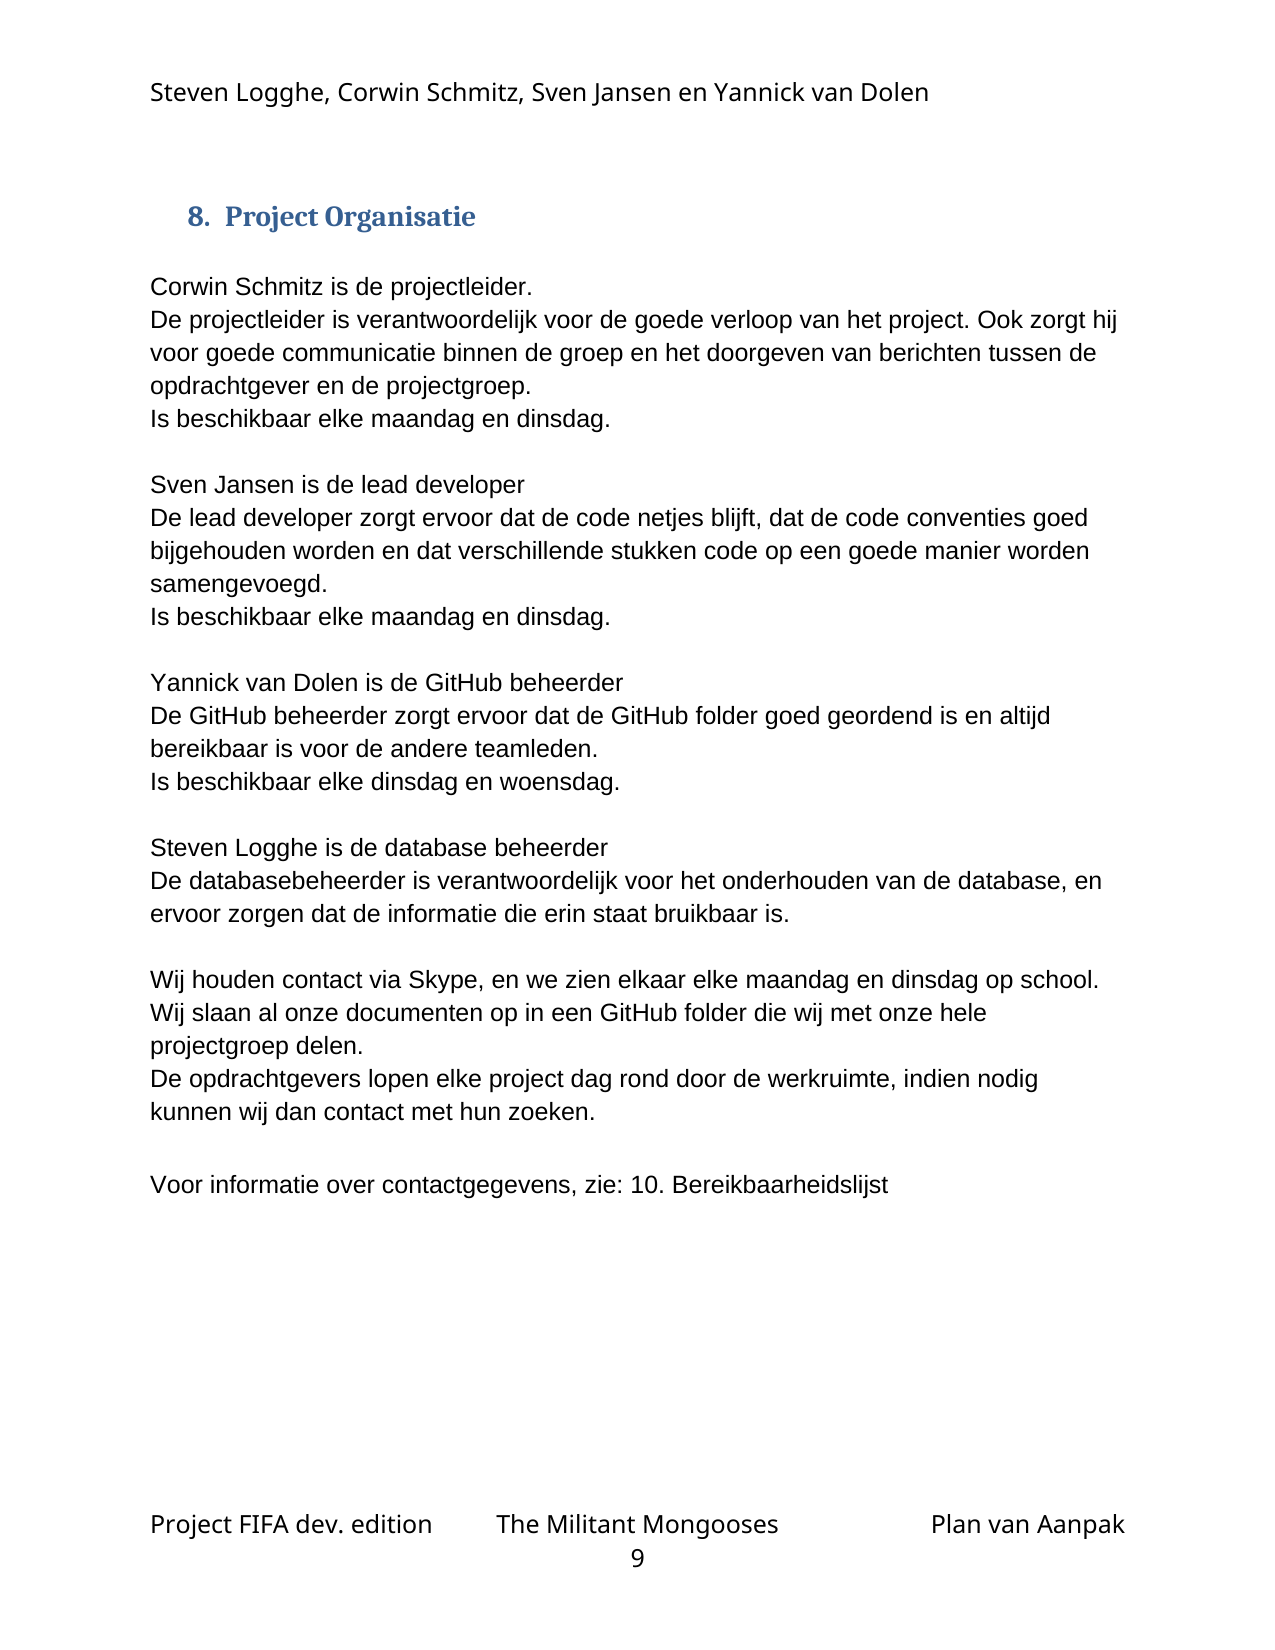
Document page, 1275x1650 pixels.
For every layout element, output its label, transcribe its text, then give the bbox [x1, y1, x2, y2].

text Voor informatie over contactgegevens, zie: 10. Bereikbaarheidslijst [150, 1170, 1125, 1199]
text De databasebeheerder is verantwoordelijk voor het onderhouden van de database, en ervoor zorgen dat de informatie die erin staat bruikbaar is. [150, 866, 1125, 928]
text Is beschikbaar elke maandag en dinsdag. [150, 404, 1125, 432]
text De lead developer zorgt ervoor dat de code netjes blijft, dat de code conventies goed bijgehouden worden en dat verschillende stukken code op een goede manier worden samengevoegd. [150, 503, 1125, 597]
text Corwin Schmitz is de projectleider. [150, 272, 1125, 300]
text De GitHub beheerder zorgt ervoor dat de GitHub folder goed geordend is en altijd bereikbaar is voor de andere teamleden. Is beschikbaar elke dinsdag en woensdag. [150, 701, 1125, 796]
text Wij houden contact via Skype, en we zien elkaar elke maandag en dinsdag op school. Wij slaan al onze documenten op in een GitHub folder die wij met onze hele projectgroep delen. De opdrachtgevers lopen elke project dag rond door de werkruimte, indien nodig kunnen wij dan contact met hun zoeken. [150, 932, 1125, 1165]
text Sven Jansen is de lead developer [150, 470, 1125, 498]
text De projectleider is verantwoordelijk voor de goede verloop van het project. Ook zorgt hij voor goede communicatie binnen de groep en het doorgeven van berichten tussen de opdrachtgever en de projectgroep. [150, 304, 1125, 399]
text Yannick van Dolen is de GitHub beheerder [150, 668, 1125, 697]
text Is beschikbaar elke maandag en dinsdag. [150, 602, 1125, 631]
text Steven Logghe is de database beheerder [150, 833, 1125, 862]
subtitle Project Organisatie [187, 200, 1125, 233]
